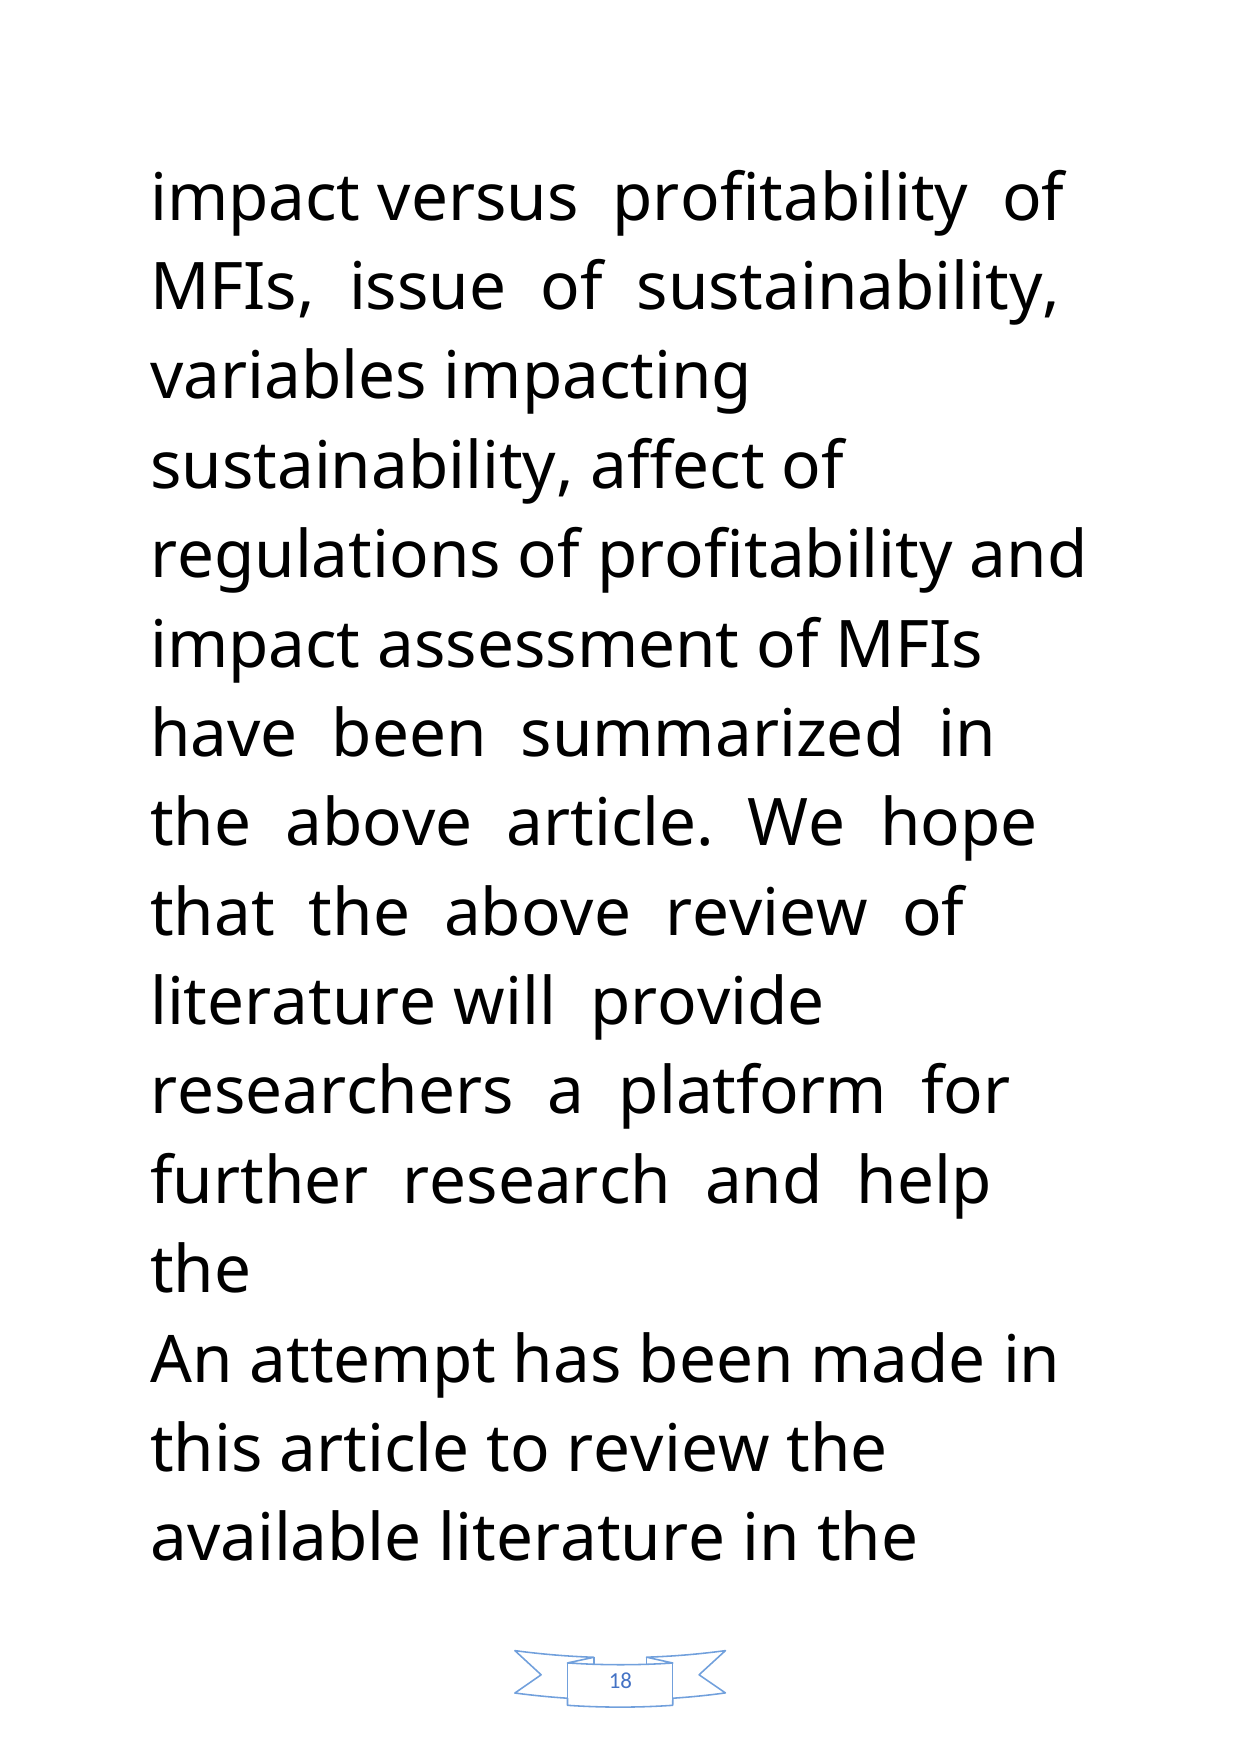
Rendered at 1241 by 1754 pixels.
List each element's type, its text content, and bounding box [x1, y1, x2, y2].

text sustainability, affect of regulations of profitability and impact assessment of MFIs [150, 418, 1090, 686]
text impact versus profitability of MFIs, issue of sustainability, variables impacting [150, 150, 1090, 418]
text literature will provide researchers a platform for further research and help the [150, 954, 1090, 1312]
text have been summarized in the above article. We hope that the above review of [150, 686, 1090, 954]
text An attempt has been made in this article to review the available literature in the [150, 1312, 1090, 1580]
